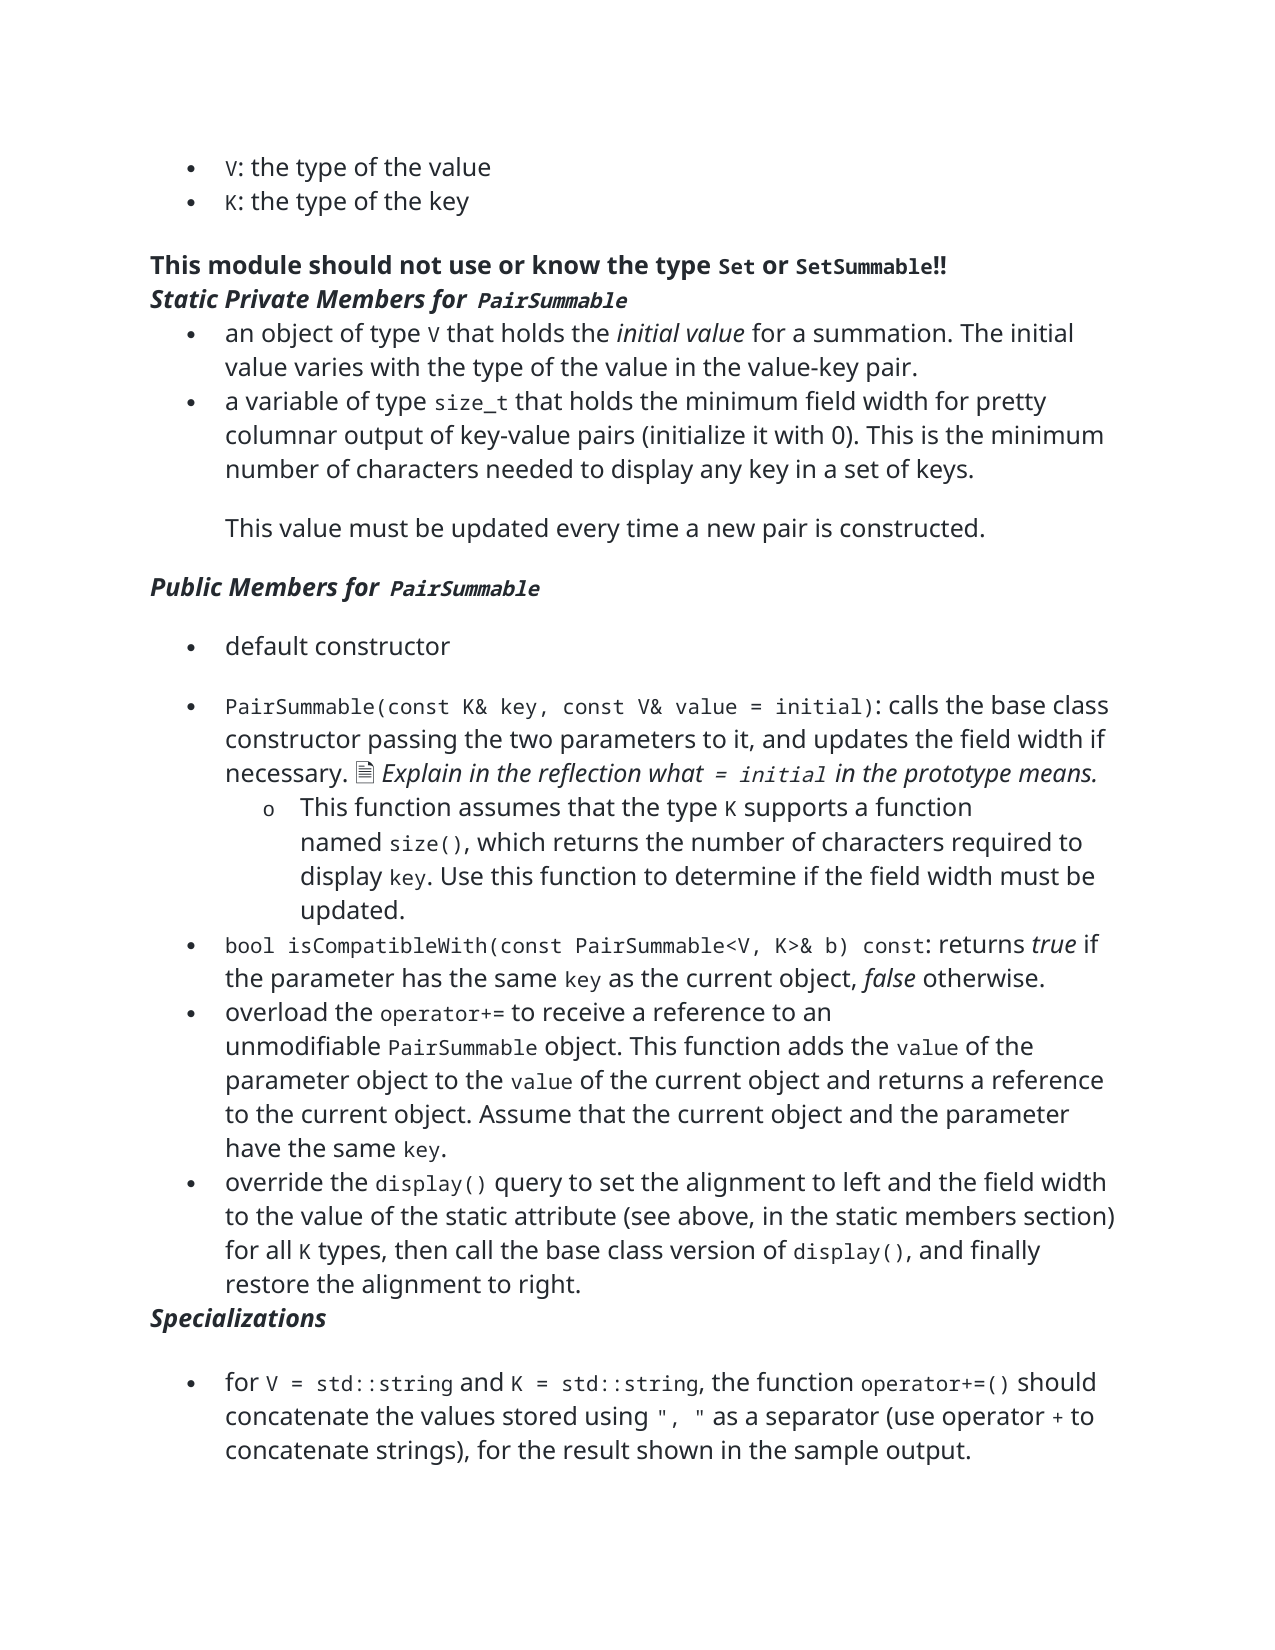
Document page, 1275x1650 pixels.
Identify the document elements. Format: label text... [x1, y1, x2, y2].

list V: the type of the value [187, 150, 1125, 184]
list override the display() query to set the alignment to left and the field width to the value of the static attribute (see above, in the static members section) for all K types, then call the base class version of display(), and finally restore the alignment to right. [187, 1165, 1125, 1301]
list an object of type V that holds the initial value for a summation. The initial value varies with the type of the value in the value-key pair. [187, 315, 1125, 383]
text Specializations [150, 1301, 1125, 1335]
list default constructor [187, 629, 1125, 663]
list This function assumes that the type K supports a function named size(), which returns the number of characters required to display key. Use this function to determine if the field width must be updated. [262, 790, 1125, 926]
list a variable of type size_t that holds the minimum field width for pretty columnar output of key-value pairs (initialize it with 0). This is the minimum number of characters needed to display any key in a set of keys. [187, 383, 1125, 486]
text Public Members for PairSummable [150, 570, 1125, 604]
list for V = std::string and K = std::string, the function operator+=() should concatenate the values stored using ", " as a separator (use operator + to concatenate strings), for the result shown in the sample output. [187, 1364, 1125, 1466]
list overload the operator+= to receive a reference to an unmodifiable PairSummable object. This function adds the value of the parameter object to the value of the current object and returns a reference to the current object. Assume that the current object and the parameter have the same key. [187, 994, 1125, 1165]
text This value must be updated every time a new pair is constructed. [225, 511, 1125, 545]
text This module should not use or know the type Set or SetSummable!! [150, 247, 1125, 281]
list K: the type of the key [187, 184, 1125, 218]
text Static Private Members for PairSummable [150, 281, 1125, 315]
list bool isCompatibleWith(const PairSummable<V, K>& b) const: returns true if the parameter has the same key as the current object, false otherwise. [187, 926, 1125, 994]
list PairSummable(const K& key, const V& value = initial): calls the base class constructor passing the two parameters to it, and updates the field width if necessary. 🗎 Explain in the reflection what = initial in the prototype means. [187, 688, 1125, 790]
